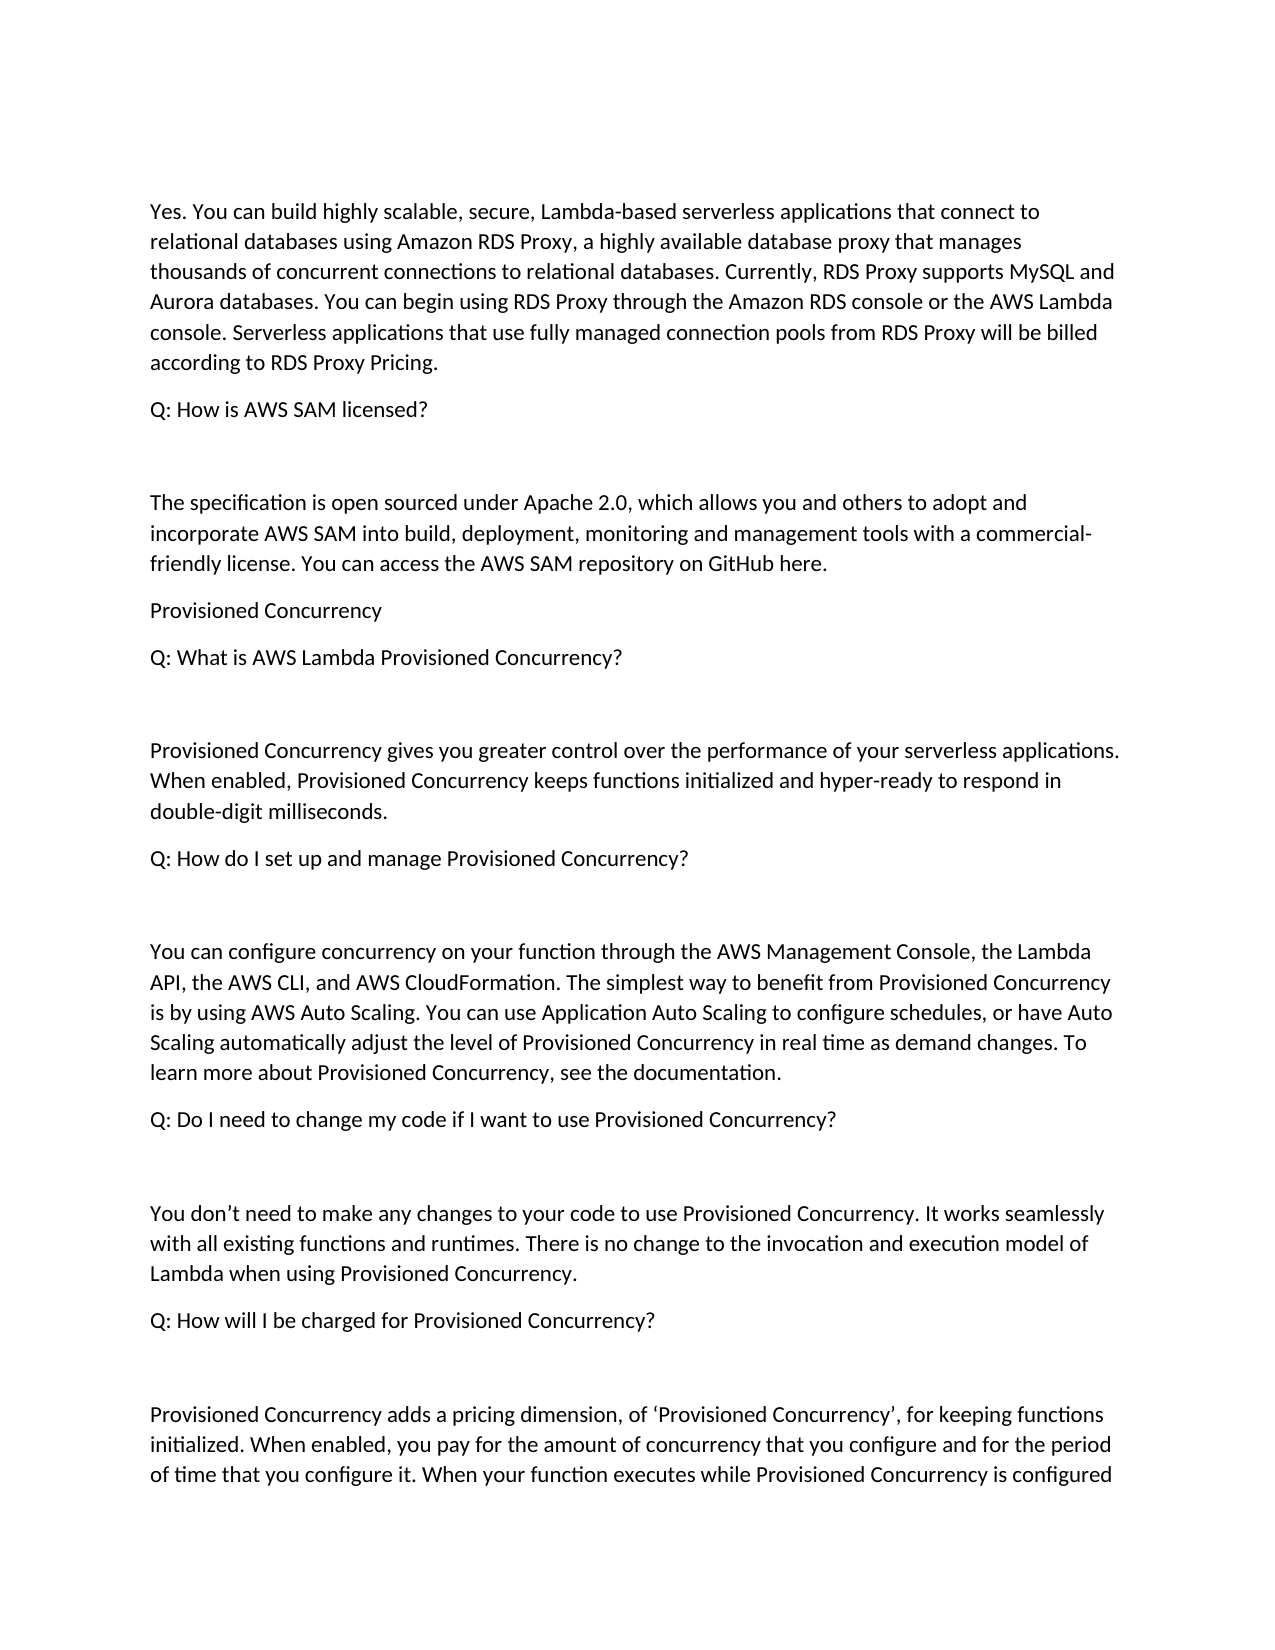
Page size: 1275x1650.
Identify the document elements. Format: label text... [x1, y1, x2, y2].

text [150, 1400, 1125, 1488]
text Q: How will I be charged for Provisioned Concurrency? [150, 1306, 1125, 1334]
text Q: How is AWS SAM licensed? [150, 395, 1125, 423]
text Q: What is AWS Lambda Provisioned Concurrency? [150, 643, 1125, 671]
text You don’t need to make any changes to your code to use Provisioned Concurrency. It works seamlessly with all existing functions and runtimes. There is no change to the invocation and execution model of Lambda when using Provisioned Concurrency. [150, 1199, 1125, 1287]
text Yes. You can build highly scalable, secure, Lambda-based serverless applications that connect to relational databases using Amazon RDS Proxy, a highly available database proxy that manages thousands of concurrent connections to relational databases. Currently, RDS Proxy supports MySQL and Aurora databases. You can begin using RDS Proxy through the Amazon RDS console or the AWS Lambda console. Serverless applications that use fully managed connection pools from RDS Proxy will be billed according to RDS Proxy Pricing. [150, 197, 1125, 376]
text You can configure concurrency on your function through the AWS Management Console, the Lambda API, the AWS CLI, and AWS CloudFormation. The simplest way to benefit from Provisioned Concurrency is by using AWS Auto Scaling. You can use Application Auto Scaling to configure schedules, or have Auto Scaling automatically adjust the level of Provisioned Concurrency in real time as demand changes. To learn more about Provisioned Concurrency, see the documentation. [150, 937, 1125, 1086]
text Q: Do I need to change my code if I want to use Provisioned Concurrency? [150, 1105, 1125, 1133]
text Provisioned Concurrency [150, 596, 1125, 624]
text The specification is open sourced under Apache 2.0, which allows you and others to adopt and incorporate AWS SAM into build, deployment, monitoring and management tools with a commercial-friendly license. You can access the AWS SAM repository on GitHub here. [150, 488, 1125, 577]
text Q: How do I set up and manage Provisioned Concurrency? [150, 844, 1125, 872]
text Provisioned Concurrency gives you greater control over the performance of your serverless applications. When enabled, Provisioned Concurrency keeps functions initialized and hyper-ready to respond in double-digit milliseconds. [150, 736, 1125, 825]
